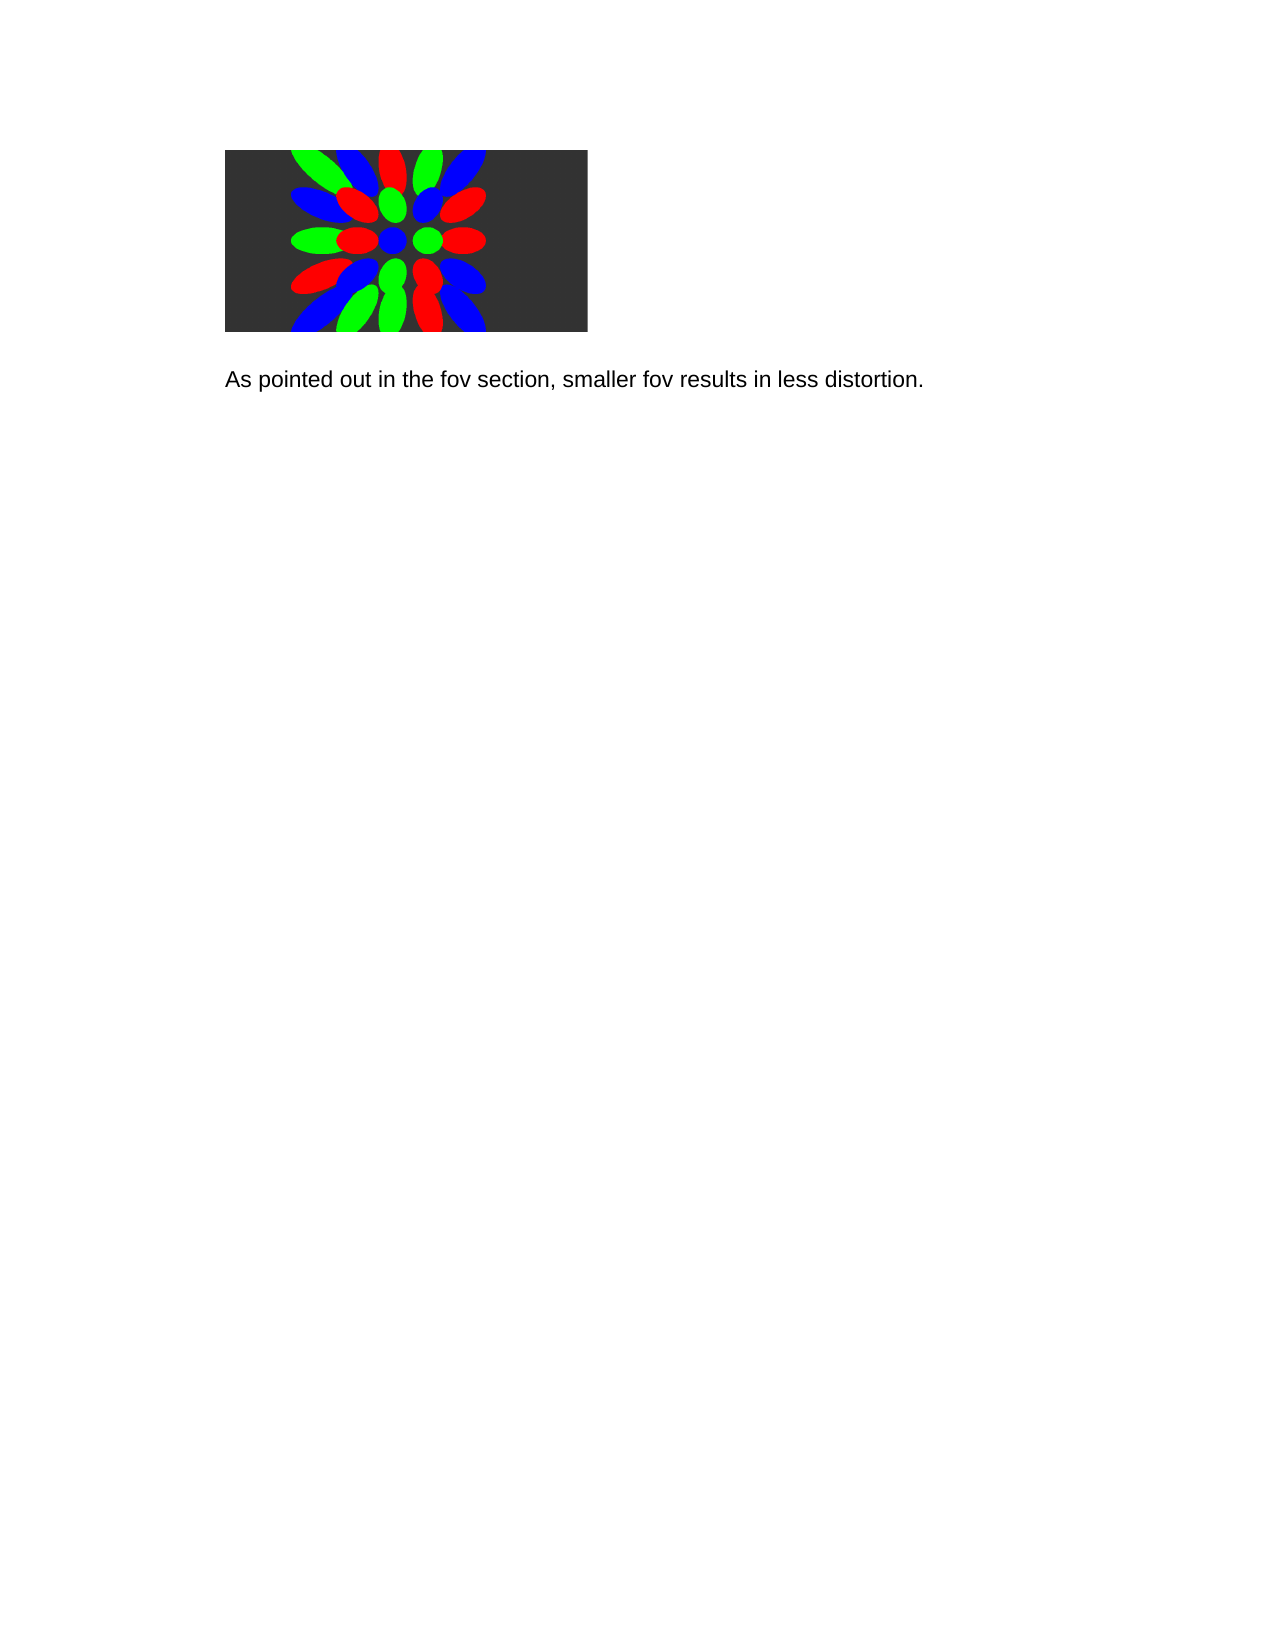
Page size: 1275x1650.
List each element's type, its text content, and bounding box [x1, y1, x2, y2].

text As pointed out in the fov section, smaller fov results in less distortion. [150, 366, 1125, 392]
picture [225, 150, 588, 332]
